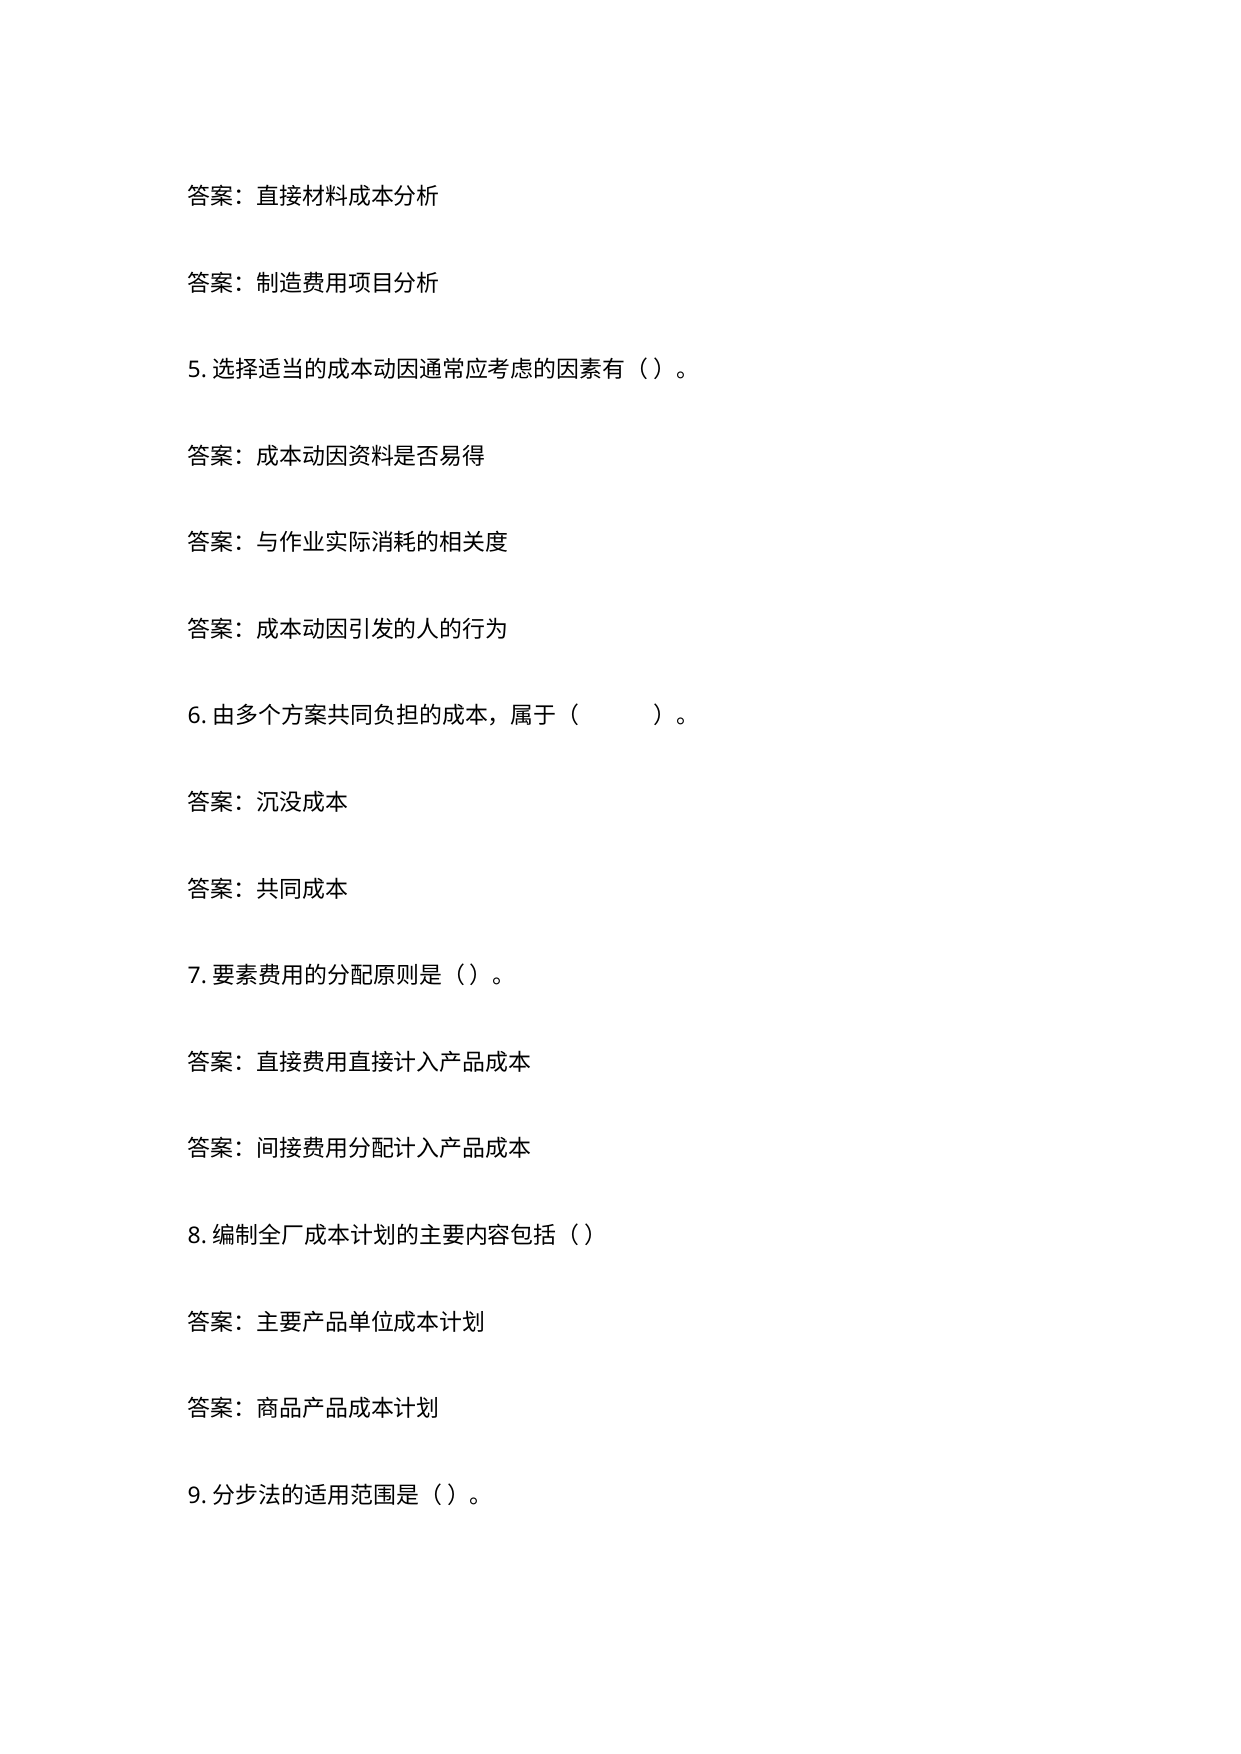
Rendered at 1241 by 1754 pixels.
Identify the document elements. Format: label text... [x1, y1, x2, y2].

text 答案：共同成本 [187, 855, 1053, 920]
text 5. 选择适当的成本动因通常应考虑的因素有（ ）。 [187, 335, 1053, 400]
text 答案：间接费用分配计入产品成本 [187, 1114, 1053, 1179]
text 答案：主要产品单位成本计划 [187, 1288, 1053, 1353]
text 答案：与作业实际消耗的相关度 [187, 508, 1053, 573]
text 答案：成本动因资料是否易得 [187, 422, 1053, 487]
text 答案：直接费用直接计入产品成本 [187, 1028, 1053, 1093]
text 答案：制造费用项目分析 [187, 248, 1053, 313]
text 答案：直接材料成本分析 [187, 162, 1053, 227]
text 6. 由多个方案共同负担的成本，属于（ ）。 [187, 681, 1053, 746]
text 9. 分步法的适用范围是（ ）。 [187, 1461, 1053, 1526]
text 8. 编制全厂成本计划的主要内容包括（ ） [187, 1201, 1053, 1266]
text 答案：成本动因引发的人的行为 [187, 595, 1053, 660]
text 7. 要素费用的分配原则是（ ）。 [187, 941, 1053, 1006]
text 答案：商品产品成本计划 [187, 1374, 1053, 1439]
text 答案：沉没成本 [187, 768, 1053, 833]
